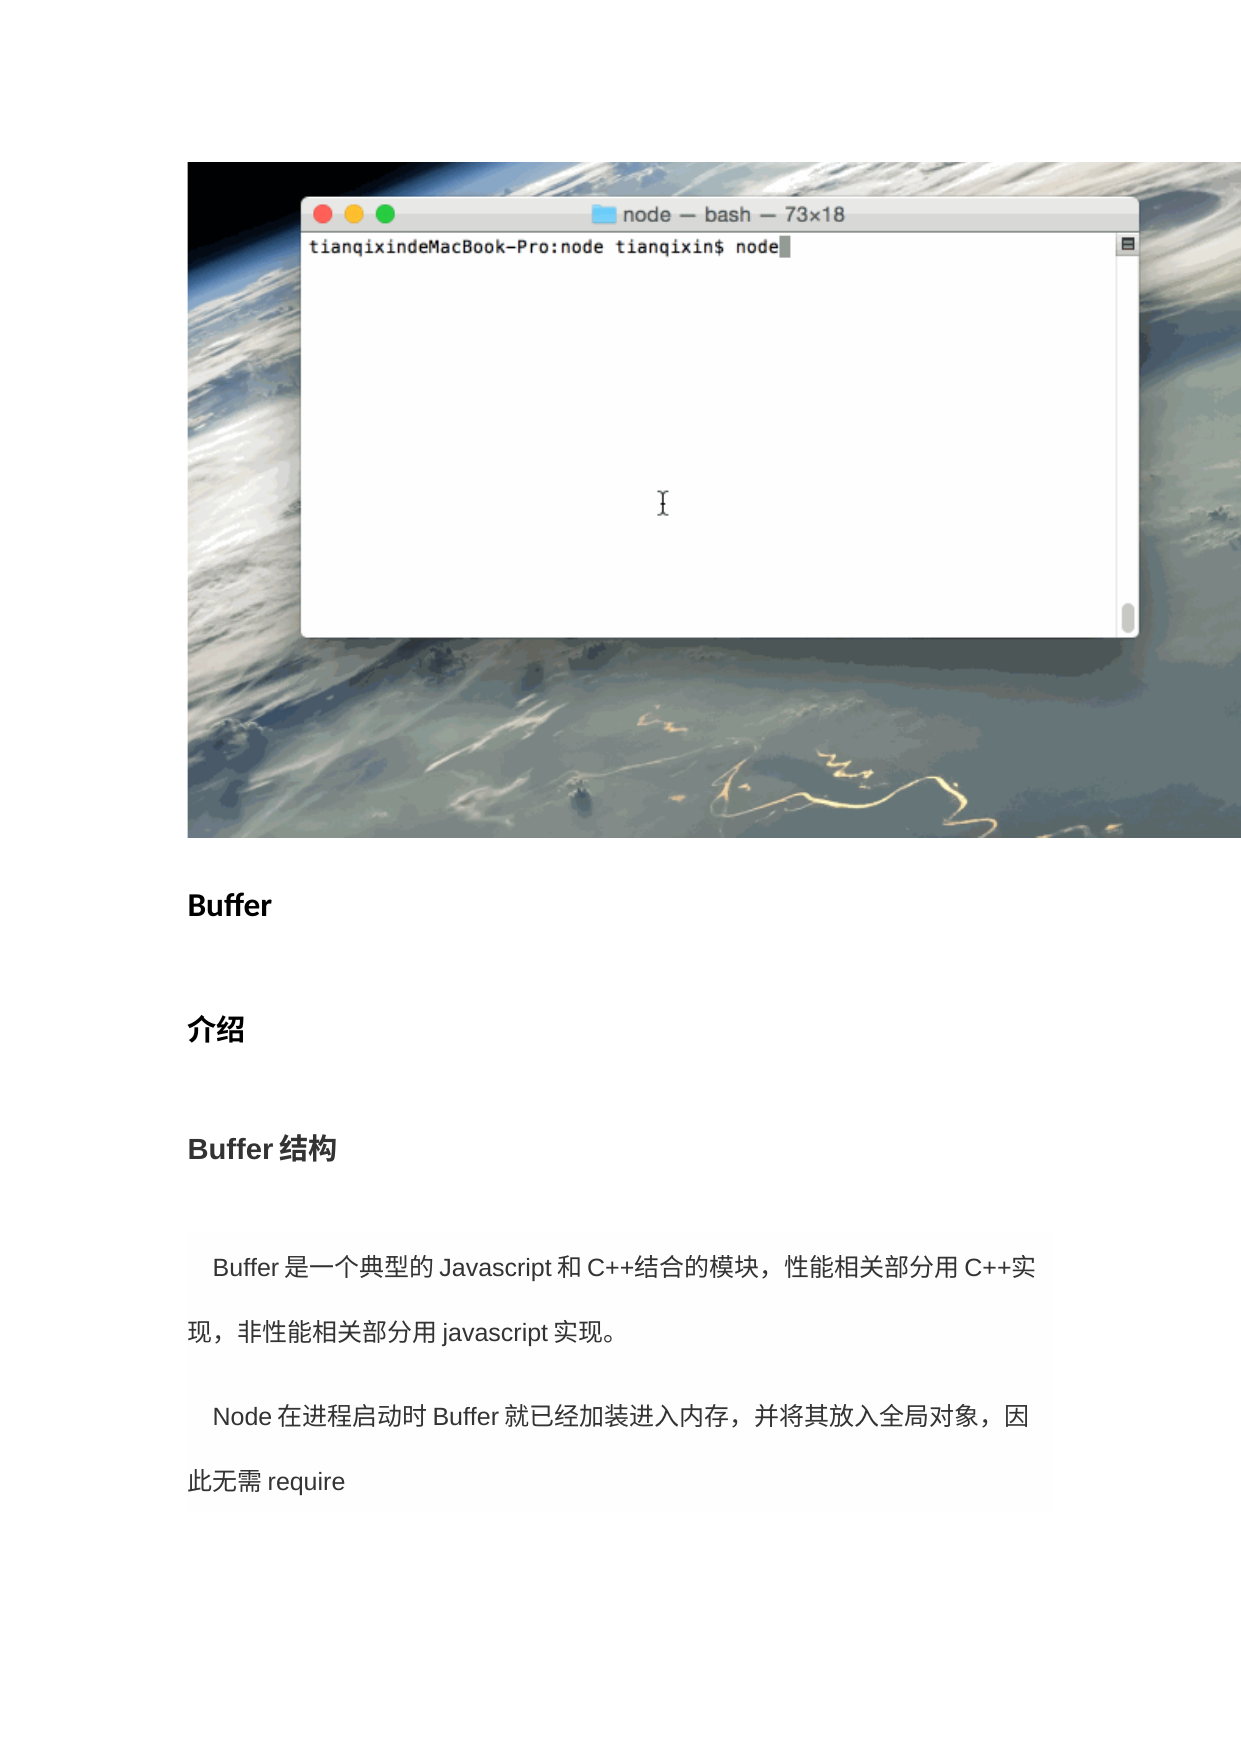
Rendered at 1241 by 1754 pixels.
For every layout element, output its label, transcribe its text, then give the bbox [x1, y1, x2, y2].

subtitle 介绍 [187, 995, 1053, 1060]
subtitle Buffer [187, 872, 1053, 937]
text Buffer是一个典型的Javascript和C++结合的模块，性能相关部分用C++实现，非性能相关部分用javascript实现。 [187, 1233, 1053, 1363]
picture [187, 162, 1241, 838]
text Node在进程启动时Buffer就已经加装进入内存，并将其放入全局对象，因此无需require [187, 1382, 1053, 1512]
subtitle Buffer结构 [187, 1114, 1053, 1179]
